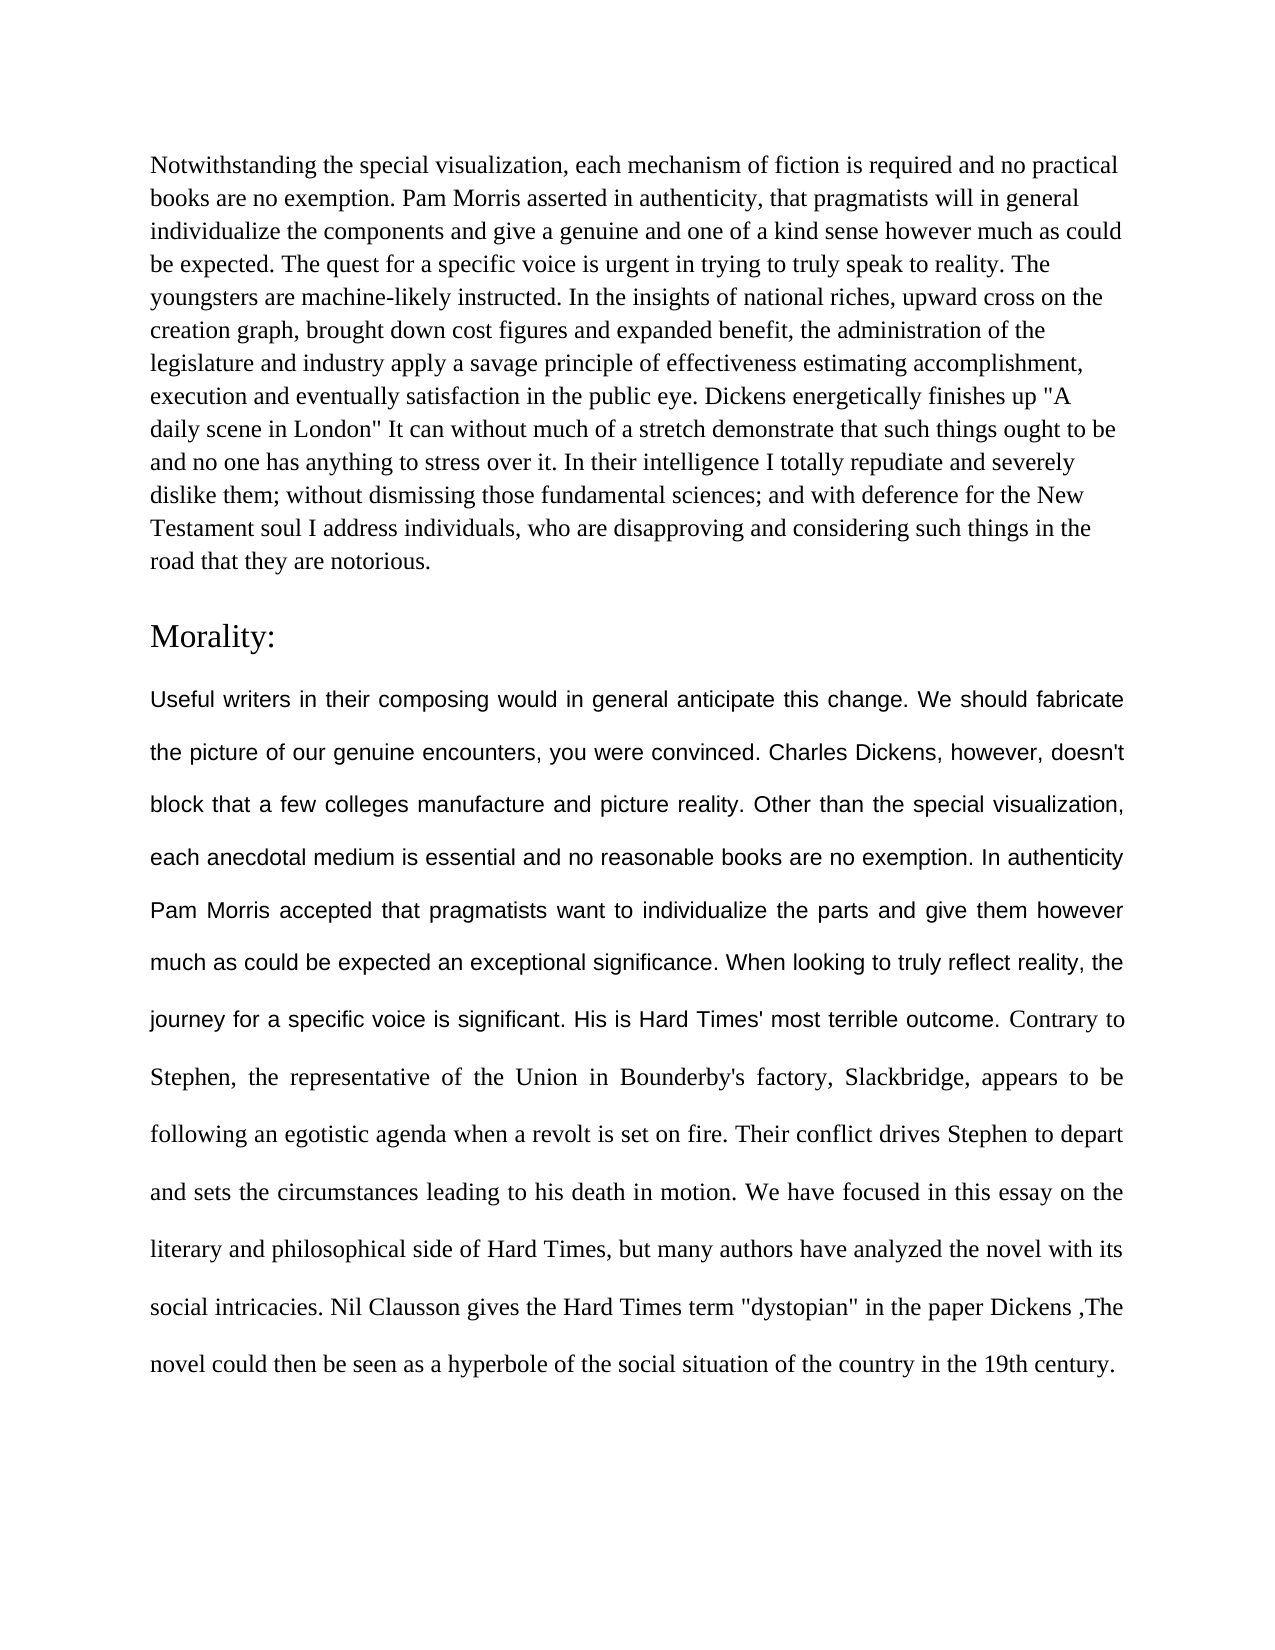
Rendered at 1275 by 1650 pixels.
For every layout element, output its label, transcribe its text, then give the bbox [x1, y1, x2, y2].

text Useful writers in their composing would in general anticipate this change. We should fabricate the picture of our genuine encounters, you were convinced. Charles Dickens, however, doesn't block that a few colleges manufacture and picture reality. Other than the special visualization, each anecdotal medium is essential and no reasonable books are no exemption. In authenticity Pam Morris accepted that pragmatists want to individualize the parts and give them however much as could be expected an exceptional significance. When looking to truly reflect reality, the journey for a specific voice is significant. His is Hard Times' most terrible outcome. Contrary to Stephen, the representative of the Union in Bounderby's factory, Slackbridge, appears to be following an egotistic agenda when a revolt is set on fire. Their conflict drives Stephen to depart and sets the circumstances leading to his death in motion. We have focused in this essay on the literary and philosophical side of Hard Times, but many authors have analyzed the novel with its social intricacies. Nil Clausson gives the Hard Times term "dystopian" in the paper Dickens ,The novel could then be seen as a hyperbole of the social situation of the country in the 19th century. [150, 686, 1125, 1378]
subtitle Morality: [150, 617, 1125, 655]
subtitle Notwithstanding the special visualization, each mechanism of fiction is required and no practical books are no exemption. Pam Morris asserted in authenticity, that pragmatists will in general individualize the components and give a genuine and one of a kind sense however much as could be expected. The quest for a specific voice is urgent in trying to truly speak to reality. The youngsters are machine-likely instructed. In the insights of national riches, upward cross on the creation graph, brought down cost figures and expanded benefit, the administration of the legislature and industry apply a savage principle of effectiveness estimating accomplishment, execution and eventually satisfaction in the public eye. Dickens energetically finishes up "A daily scene in London" It can without much of a stretch demonstrate that such things ought to be and no one has anything to stress over it. In their intelligence I totally repudiate and severely dislike them; without dismissing those fundamental sciences; and with deference for the New Testament soul I address individuals, who are disapproving and considering such things in the road that they are notorious. [150, 150, 1125, 575]
